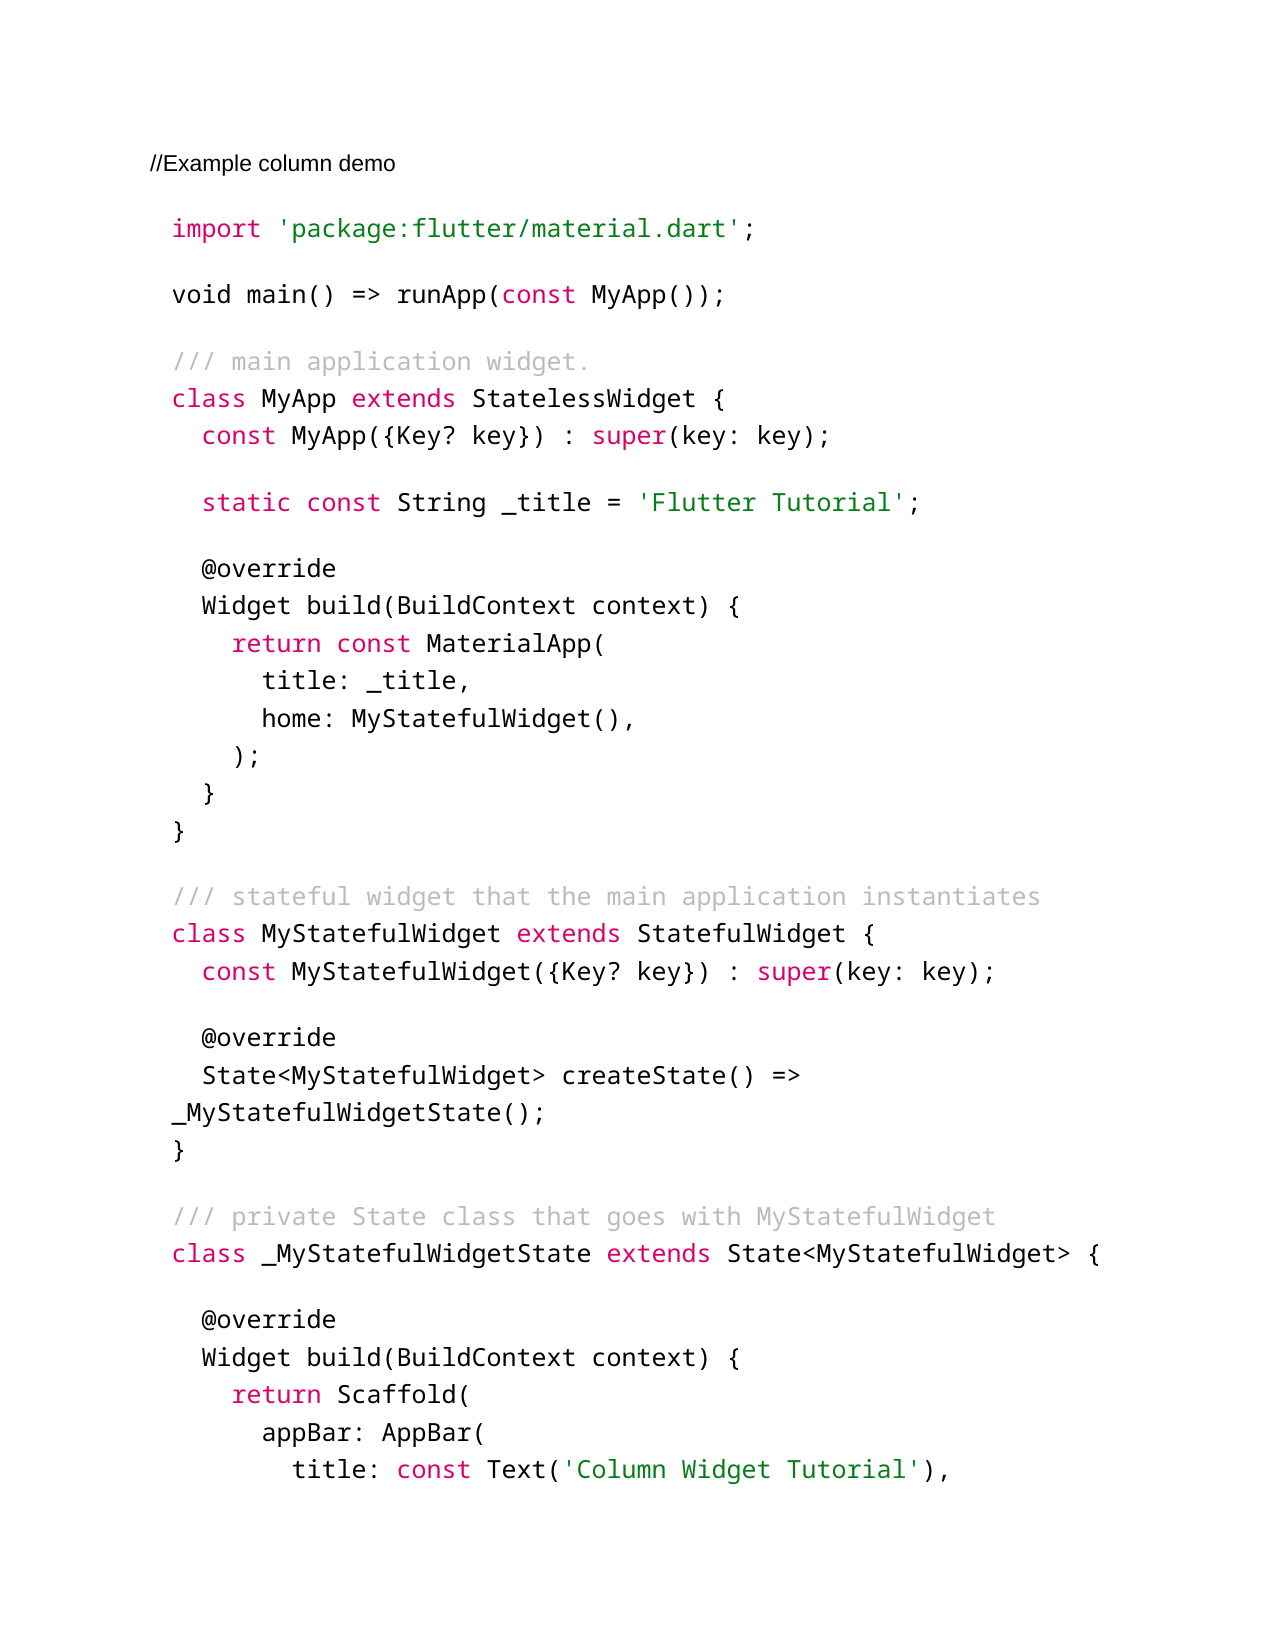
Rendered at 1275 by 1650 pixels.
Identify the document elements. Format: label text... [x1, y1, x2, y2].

text //Example column demo [150, 150, 1125, 176]
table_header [161, 210, 1125, 1500]
